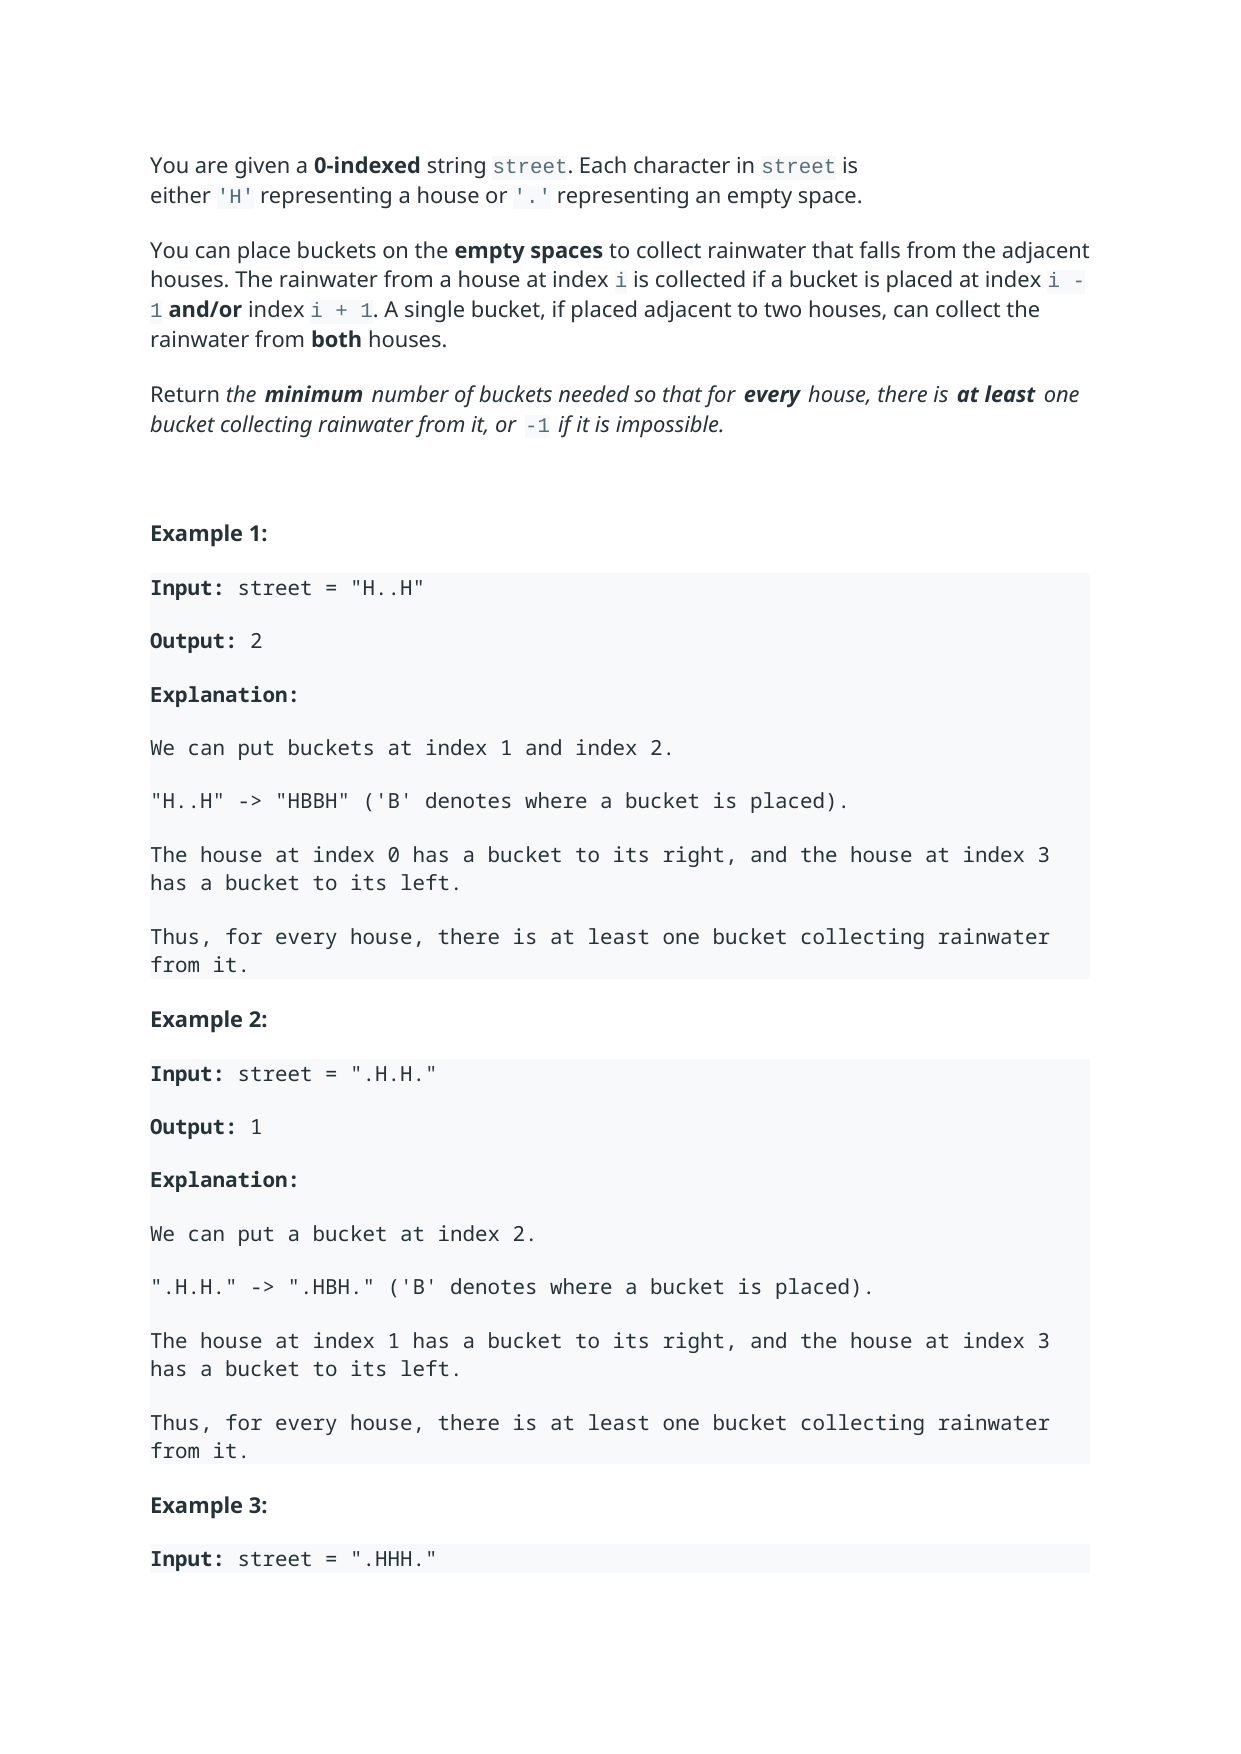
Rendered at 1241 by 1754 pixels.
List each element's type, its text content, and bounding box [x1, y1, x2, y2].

text We can put a bucket at index 2. [150, 1219, 1090, 1247]
text Input: street = ".H.H." [150, 1059, 1090, 1087]
text Thus, for every house, there is at least one bucket collecting rainwater from it. [150, 1408, 1090, 1464]
text "H..H" -> "HBBH" ('B' denotes where a bucket is placed). [150, 787, 1090, 815]
text Example 1: [150, 518, 1090, 548]
text Thus, for every house, there is at least one bucket collecting rainwater from it. [150, 922, 1090, 979]
text Example 3: [150, 1489, 1090, 1519]
text Explanation: [150, 1166, 1090, 1194]
text Explanation: [150, 680, 1090, 708]
text You can place buckets on the empty spaces to collect rainwater that falls from the adjacent houses. The rainwater from a house at index i is collected if a bucket is placed at index i - 1 and/or index i + 1. A single bucket, if placed adjacent to two houses, can collect the rainwater from both houses. [150, 234, 1090, 354]
text Input: street = "H..H" [150, 573, 1090, 601]
text ".H.H." -> ".HBH." ('B' denotes where a bucket is placed). [150, 1272, 1090, 1301]
text Example 2: [150, 1004, 1090, 1034]
text The house at index 0 has a bucket to its right, and the house at index 3 has a bucket to its left. [150, 840, 1090, 897]
text Output: 2 [150, 626, 1090, 655]
text The house at index 1 has a bucket to its right, and the house at index 3 has a bucket to its left. [150, 1326, 1090, 1383]
text You are given a 0-indexed string street. Each character in street is either 'H' representing a house or '.' representing an empty space. [150, 150, 1090, 209]
text Input: street = ".HHH." [150, 1544, 1090, 1573]
text Output: 1 [150, 1112, 1090, 1141]
text We can put buckets at index 1 and index 2. [150, 733, 1090, 762]
text Return the minimum number of buckets needed so that for every house, there is at least one bucket collecting rainwater from it, or -1 if it is impossible. [150, 379, 1090, 438]
